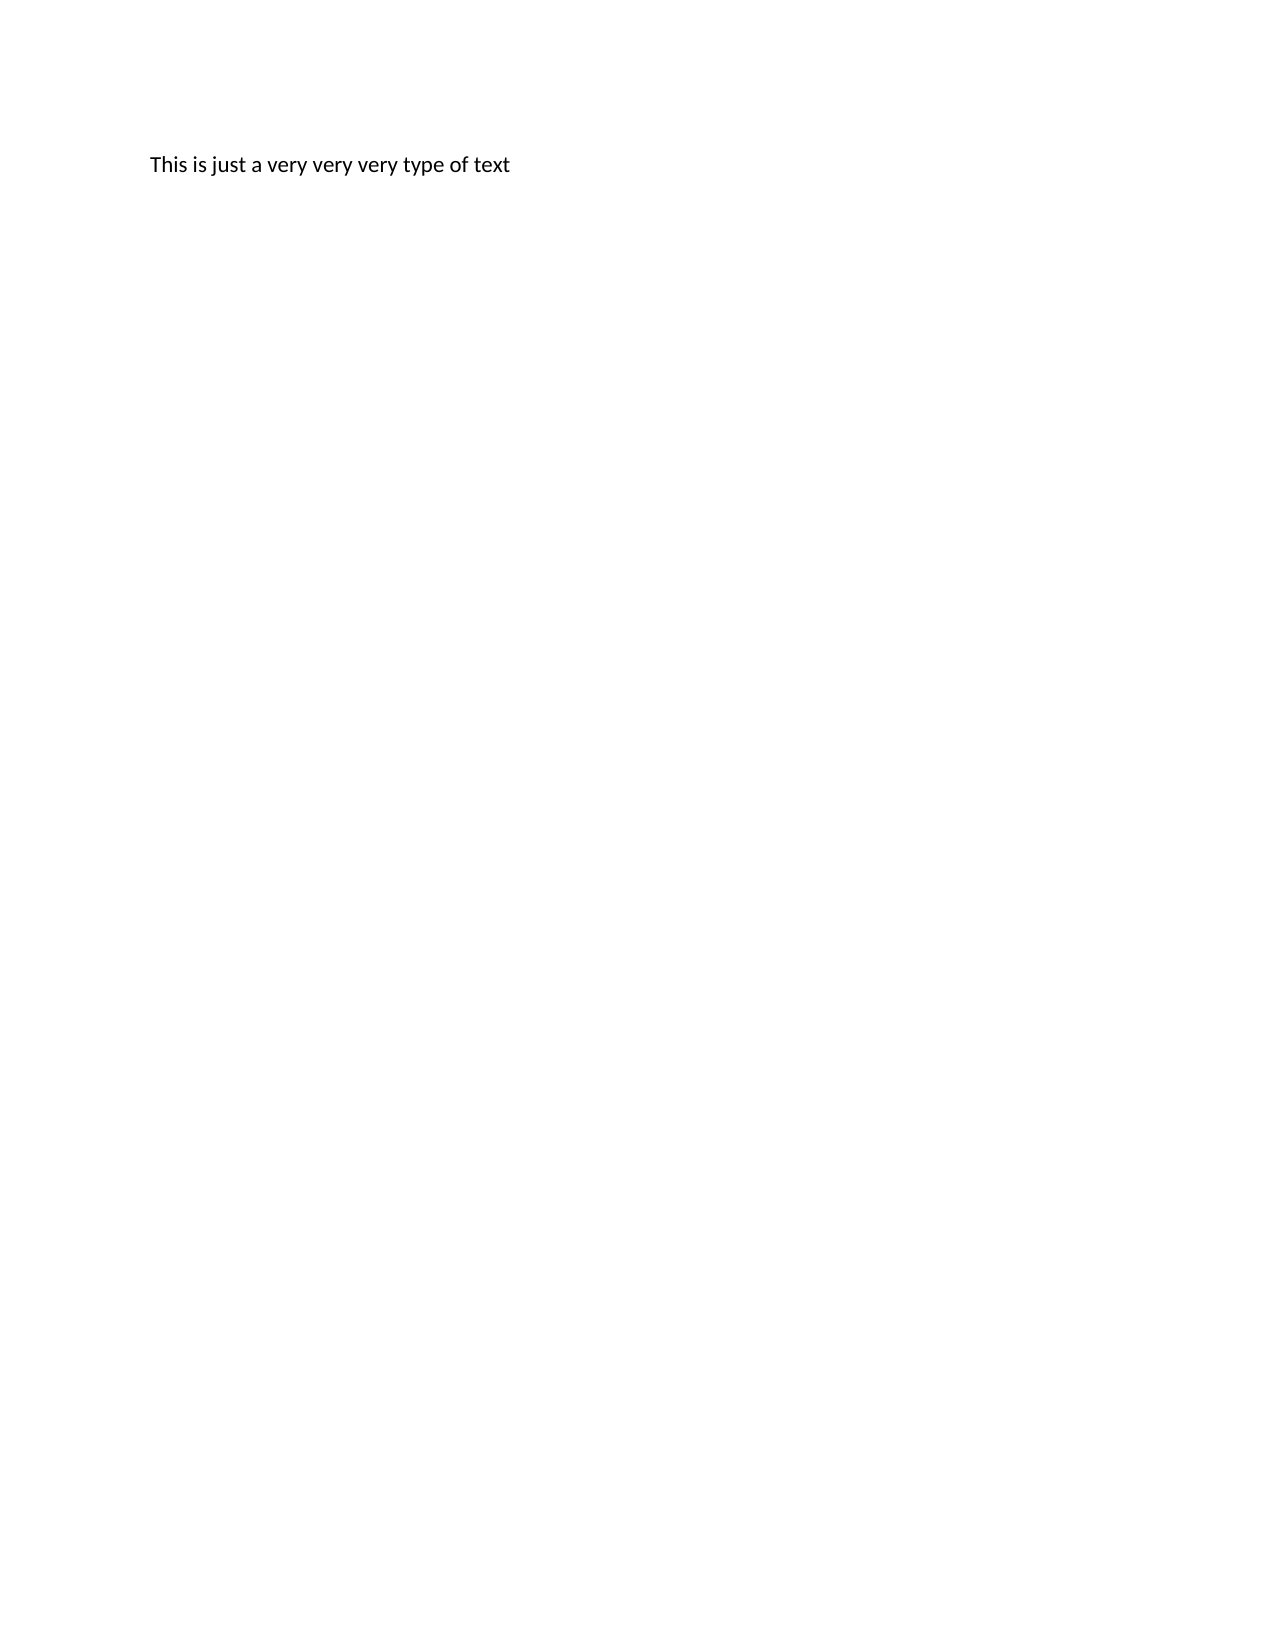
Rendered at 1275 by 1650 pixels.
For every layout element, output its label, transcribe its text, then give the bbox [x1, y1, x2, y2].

text This is just a very very very type of text [150, 150, 1125, 178]
